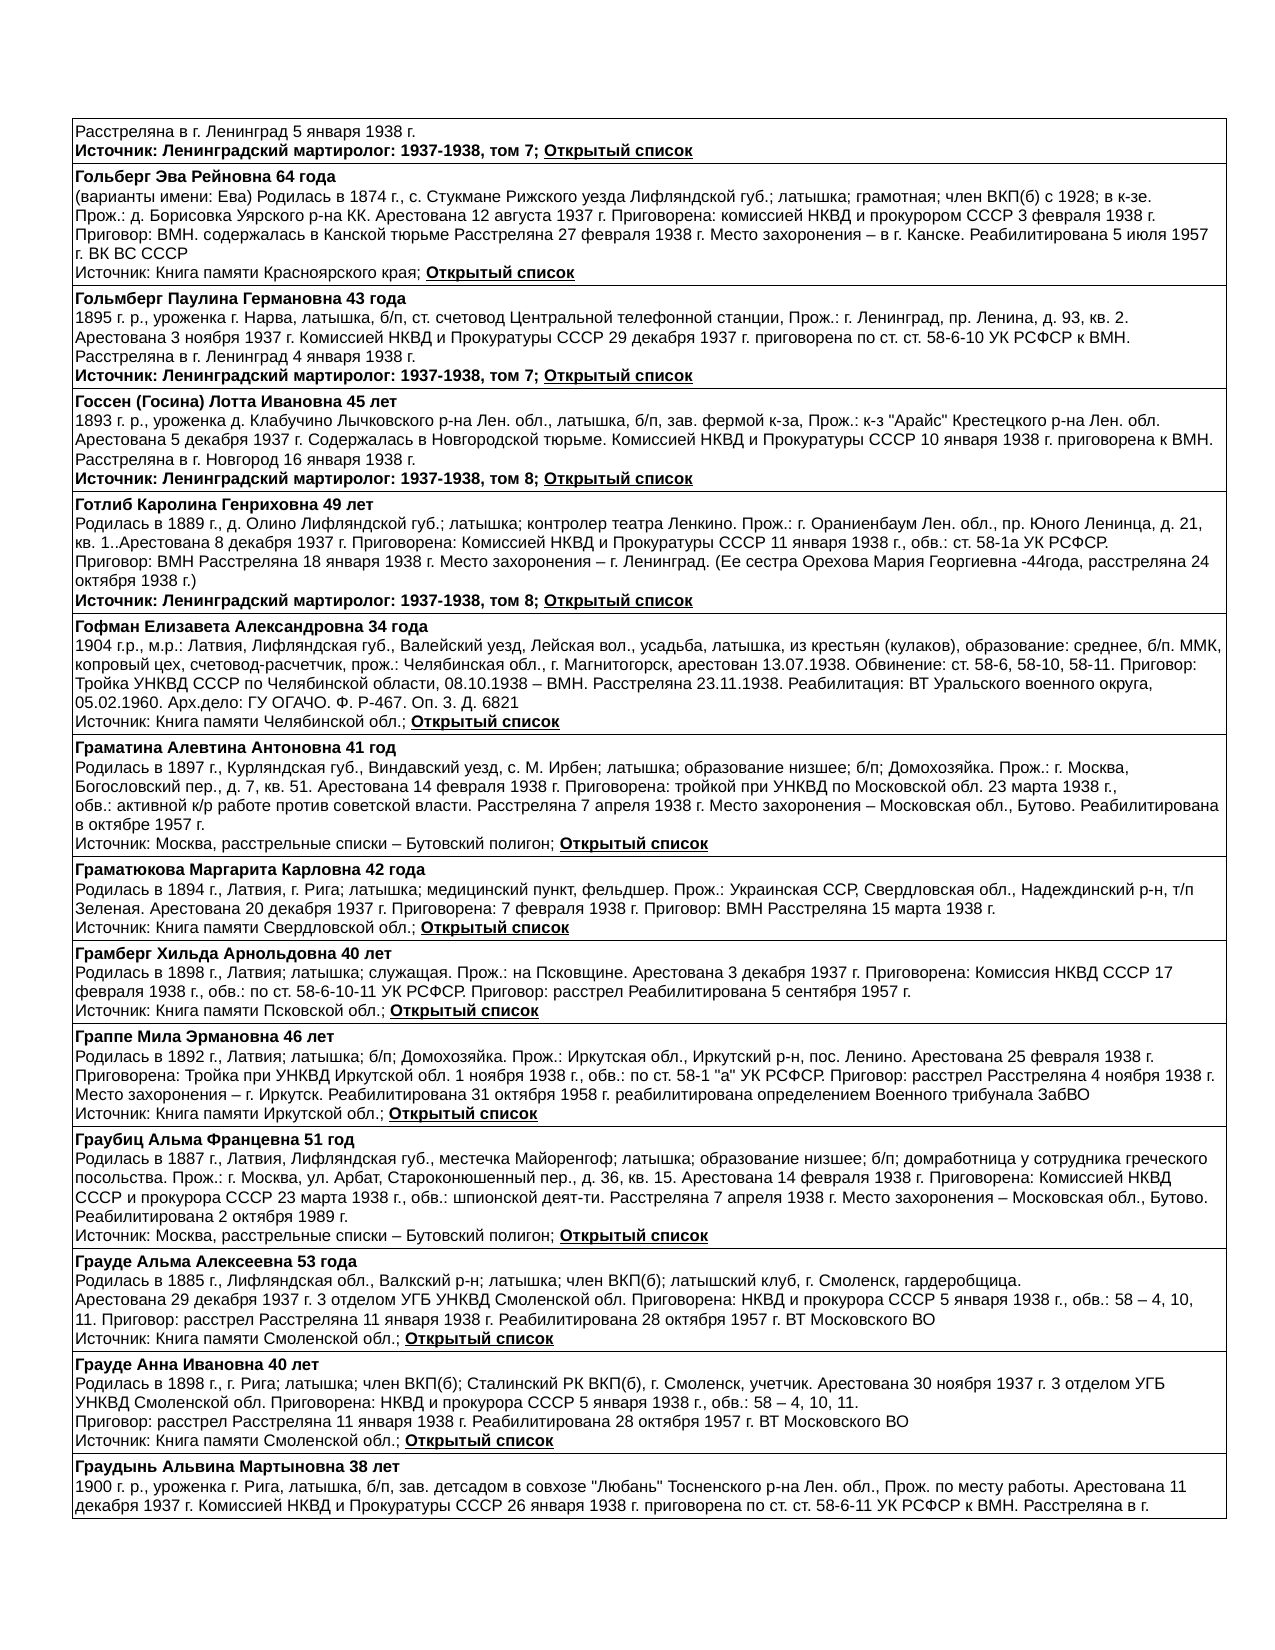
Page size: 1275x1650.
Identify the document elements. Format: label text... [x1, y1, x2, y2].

table_cell Граматина Алевтина Антоновна 41 год Родилась в 1897 г., Курляндская губ., Виндавский уезд, с. М. Ирбен; латышка; образование низшее; б/п; Домохозяйка. Прож.: г. Москва, Богословский пер., д. 7, кв. 51. Арестована 14 февраля 1938 г. Приговорена: тройкой при УНКВД по Московской обл. 23 марта 1938 г., обв.: активной к/р работе против советской власти. Расстреляна 7 апреля 1938 г. Место захоронения – Московская обл., Бутово. Реабилитирована в октябре 1957 г. Источник: Москва, расстрельные списки – Бутовский полигон; Открытый список [73, 735, 1226, 856]
table_cell Грауде Анна Ивановна 40 лет Родилась в 1898 г., г. Рига; латышка; член ВКП(б); Сталинский РК ВКП(б), г. Смоленск, учетчик. Арестована 30 ноября 1937 г. 3 отделом УГБ УНКВД Смоленской обл. Приговорена: НКВД и прокурора СССР 5 января 1938 г., обв.: 58 – 4, 10, 11. Приговор: расстрел Расстреляна 11 января 1938 г. Реабилитирована 28 октября 1957 г. ВТ Московского ВО Источник: Книга памяти Смоленской обл.; Открытый список [73, 1352, 1226, 1453]
table_cell Граппе Мила Эрмановна 46 лет Родилась в 1892 г., Латвия; латышка; б/п; Домохозяйка. Прож.: Иркутская обл., Иркутский р-н, пос. Ленино. Арестована 25 февраля 1938 г. Приговорена: Тройка при УНКВД Иркутской обл. 1 ноября 1938 г., обв.: по ст. 58-1 "а" УК РСФСР. Приговор: расстрел Расстреляна 4 ноября 1938 г. Место захоронения – г. Иркутск. Реабилитирована 31 октября 1958 г. реабилитирована определением Военного трибунала ЗабВО Источник: Книга памяти Иркутской обл.; Открытый список [73, 1024, 1226, 1126]
table_cell Готлиб Каролина Генриховна 49 лет Родилась в 1889 г., д. Олино Лифляндской губ.; латышка; контролер театра Ленкино. Прож.: г. Ораниенбаум Лен. обл., пр. Юного Ленинца, д. 21, кв. 1..Арестована 8 декабря 1937 г. Приговорена: Комиссией НКВД и Прокуратуры СССР 11 января 1938 г., обв.: ст. 58-1а УК РСФСР. Приговор: ВМН Расстреляна 18 января 1938 г. Место захоронения – г. Ленинград. (Ее сестра Орехова Мария Георгиевна -44года, расстреляна 24 октября 1938 г.) Источник: Ленинградский мартиролог: 1937-1938, том 8; Открытый список [73, 492, 1226, 612]
table_cell Гофман Елизавета Александровна 34 года 1904 г.р., м.р.: Латвия, Лифляндская губ., Валейский уезд, Лейская вол., усадьба, латышка, из крестьян (кулаков), образование: среднее, б/п. ММК, копровый цех, счетовод-расчетчик, прож.: Челябинская обл., г. Магнитогорск, арестован 13.07.1938. Обвинение: ст. 58-6, 58-10, 58-11. Приговор: Тройка УНКВД СССР по Челябинской области, 08.10.1938 – ВМН. Расстреляна 23.11.1938. Реабилитация: ВТ Уральского военного округа, 05.02.1960. Арх.дело: ГУ ОГАЧО. Ф. Р-467. Оп. 3. Д. 6821 Источник: Книга памяти Челябинской обл.; Открытый список [73, 614, 1226, 734]
table_cell Граматюкова Маргарита Карловна 42 года Родилась в 1894 г., Латвия, г. Рига; латышка; медицинский пункт, фельдшер. Прож.: Украинская ССР, Свердловская обл., Надеждинский р-н, т/п Зеленая. Арестована 20 декабря 1937 г. Приговорена: 7 февраля 1938 г. Приговор: ВМН Расстреляна 15 марта 1938 г. Источник: Книга памяти Свердловской обл.; Открытый список [73, 857, 1226, 940]
table_cell Грауде Альма Алексеевна 53 года Родилась в 1885 г., Лифляндская обл., Валкский р-н; латышка; член ВКП(б); латышский клуб, г. Смоленск, гардеробщица. Арестована 29 декабря 1937 г. 3 отделом УГБ УНКВД Смоленской обл. Приговорена: НКВД и прокурора СССР 5 января 1938 г., обв.: 58 – 4, 10, 11. Приговор: расстрел Расстреляна 11 января 1938 г. Реабилитирована 28 октября 1957 г. ВТ Московского ВО Источник: Книга памяти Смоленской обл.; Открытый список [73, 1249, 1226, 1351]
table_cell Граубиц Альма Францевна 51 год Родилась в 1887 г., Латвия, Лифляндская губ., местечка Майоренгоф; латышка; образование низшее; б/п; домработница у сотрудника греческого посольства. Прож.: г. Москва, ул. Арбат, Староконюшенный пер., д. 36, кв. 15. Арестована 14 февраля 1938 г. Приговорена: Комиссией НКВД СССР и прокурора СССР 23 марта 1938 г., обв.: шпионской деят-ти. Расстреляна 7 апреля 1938 г. Место захоронения – Московская обл., Бутово. Реабилитирована 2 октября 1989 г. Источник: Москва, расстрельные списки – Бутовский полигон; Открытый список [73, 1127, 1226, 1248]
table_cell Грамберг Хильда Арнольдовна 40 лет Родилась в 1898 г., Латвия; латышка; служащая. Прож.: на Псковщине. Арестована 3 декабря 1937 г. Приговорена: Комиссия НКВД СССР 17 февраля 1938 г., обв.: по ст. 58-6-10-11 УК РСФСР. Приговор: расстрел Реабилитирована 5 сентября 1957 г. Источник: Книга памяти Псковской обл.; Открытый список [73, 941, 1226, 1023]
